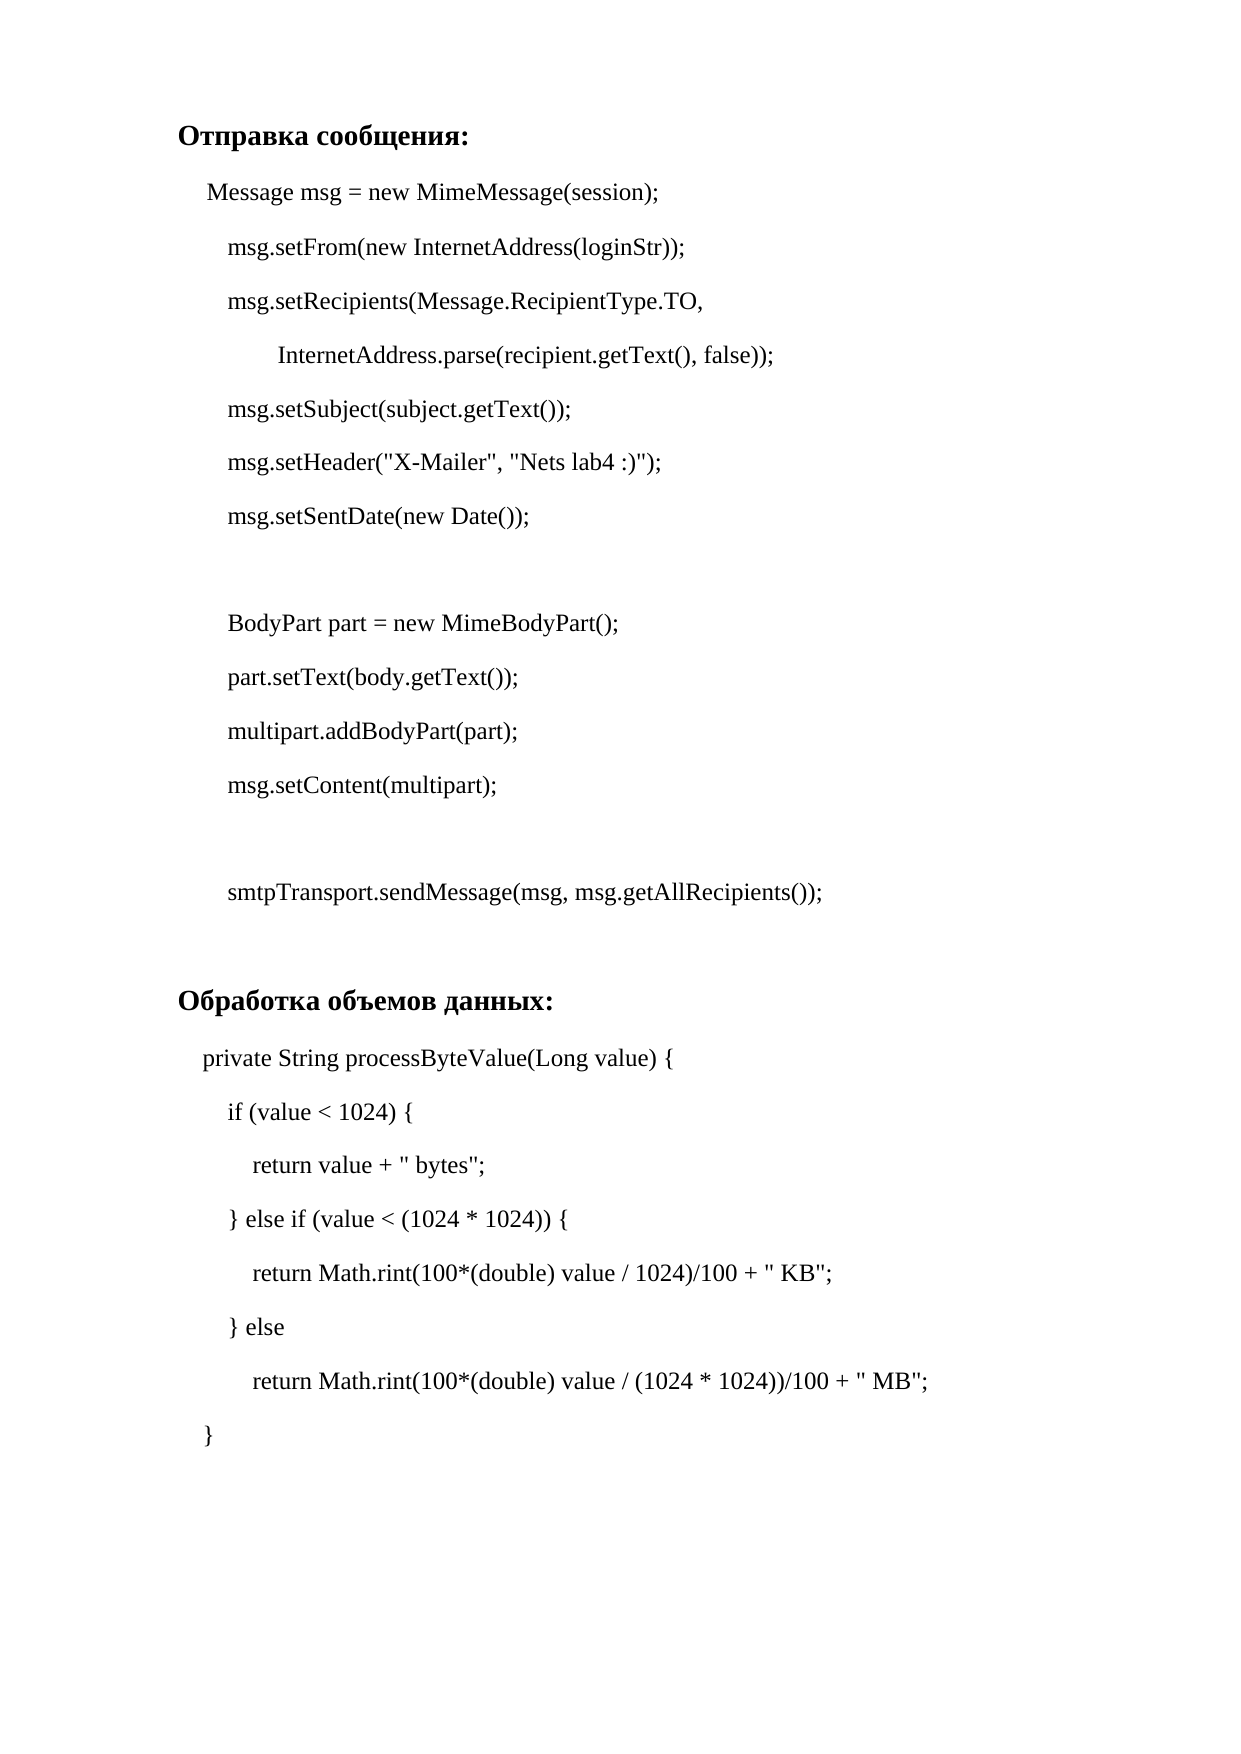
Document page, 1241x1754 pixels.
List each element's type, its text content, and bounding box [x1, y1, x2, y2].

text if (value < 1024) { [177, 1097, 1152, 1126]
text InternetAddress.parse(recipient.getText(), false)); [177, 340, 1152, 368]
text return value + " bytes"; [177, 1151, 1152, 1179]
text part.setText(body.getText()); [177, 662, 1152, 691]
text msg.setRecipients(Message.RecipientType.TO, [177, 286, 1152, 315]
text msg.setContent(multipart); [177, 770, 1152, 798]
text return Math.rint(100*(double) value / (1024 * 1024))/100 + " MB"; [177, 1366, 1152, 1395]
text return Math.rint(100*(double) value / 1024)/100 + " KB"; [177, 1258, 1152, 1287]
text } else [177, 1312, 1152, 1341]
text msg.setSentDate(new Date()); [177, 501, 1152, 530]
text msg.setSubject(subject.getText()); [177, 394, 1152, 422]
text smtpTransport.sendMessage(msg, msg.getAllRecipients()); [177, 877, 1152, 905]
text msg.setFrom(new InternetAddress(loginStr)); [177, 232, 1152, 261]
text Message msg = new MimeMessage(session); [177, 177, 1152, 206]
text } else if (value < (1024 * 1024)) { [177, 1204, 1152, 1233]
text } [177, 1420, 1152, 1449]
text private String processByteValue(Long value) { [177, 1043, 1152, 1072]
text multipart.addBodyPart(part); [177, 716, 1152, 745]
text msg.setHeader("X-Mailer", "Nets lab4 :)"); [177, 447, 1152, 476]
text BodyPart part = new MimeBodyPart(); [177, 608, 1152, 637]
text Отправка сообщения: [177, 118, 1152, 152]
text Обработка объемов данных: [177, 983, 1152, 1017]
